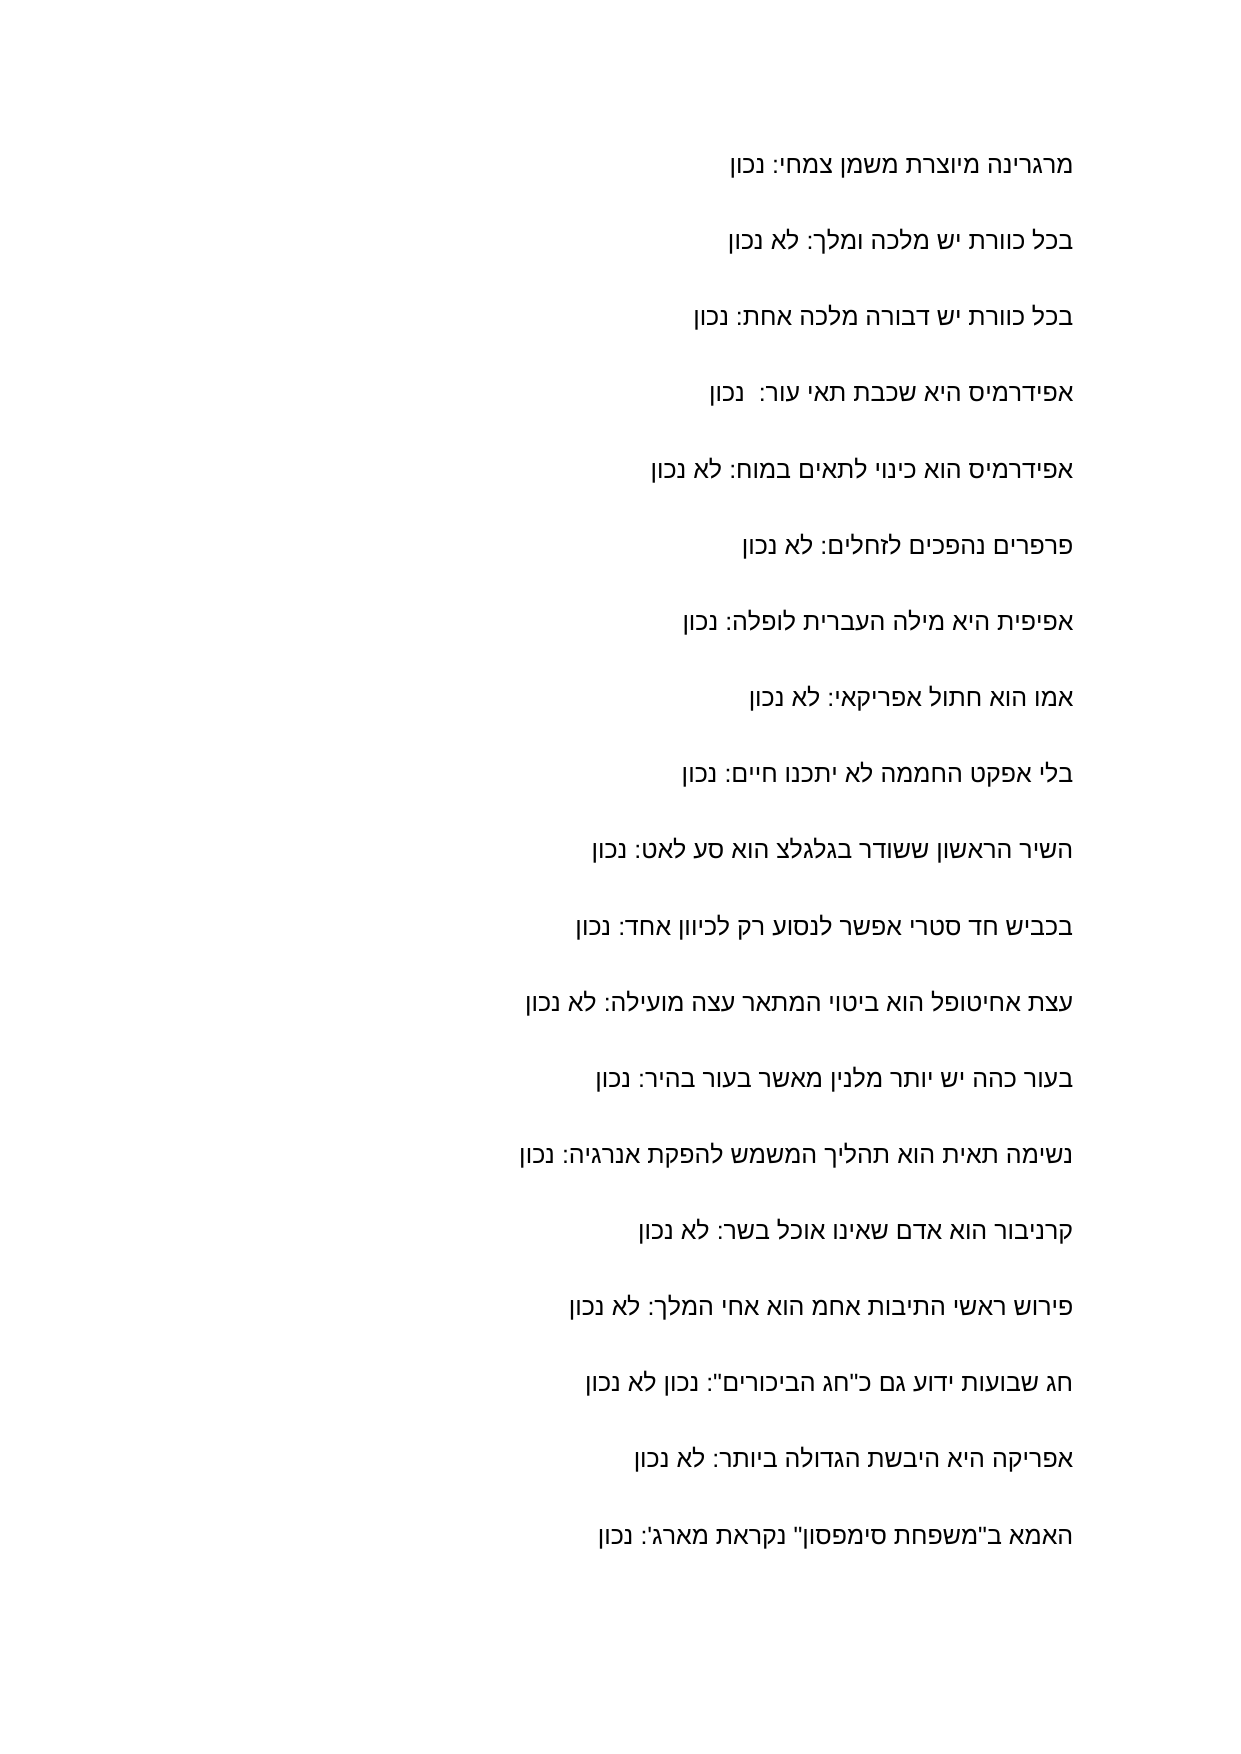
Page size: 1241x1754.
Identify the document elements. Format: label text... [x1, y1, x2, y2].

text אפריקה היא היבשת הגדולה ביותר: לא נכון [167, 1444, 1073, 1473]
text פרפרים נהפכים לזחלים: לא נכון [167, 531, 1073, 559]
text פירוש ראשי התיבות אחמ הוא אחי המלך: לא נכון [167, 1292, 1073, 1321]
text אפיפית היא מילה העברית לופלה: נכון [167, 607, 1073, 636]
text מרגרינה מיוצרת משמן צמחי: נכון [167, 150, 1073, 179]
text האמא ב"משפחת סימפסון" נקראת מארג': נכון [167, 1521, 1073, 1549]
text חג שבועות ידוע גם כ"חג הביכורים": נכון לא נכון [167, 1368, 1073, 1397]
text אפידרמיס הוא כינוי לתאים במוח: לא נכון [167, 454, 1073, 483]
text בעור כהה יש יותר מלנין מאשר בעור בהיר: נכון [167, 1064, 1073, 1092]
text עצת אחיטופל הוא ביטוי המתאר עצה מועילה: לא נכון [167, 988, 1073, 1016]
text בכביש חד סטרי אפשר לנסוע רק לכיוון אחד: נכון [167, 911, 1073, 940]
text אפידרמיס היא שכבת תאי עור: נכון [167, 378, 1073, 407]
text אמו הוא חתול אפריקאי: לא נכון [167, 683, 1073, 712]
text קרניבור הוא אדם שאינו אוכל בשר: לא נכון [167, 1216, 1073, 1245]
text בלי אפקט החממה לא יתכנו חיים: נכון [167, 759, 1073, 788]
text נשימה תאית הוא תהליך המשמש להפקת אנרגיה: נכון [167, 1140, 1073, 1169]
text בכל כוורת יש מלכה ומלך: לא נכון [167, 226, 1073, 255]
text השיר הראשון ששודר בגלגלצ הוא סע לאט: נכון [167, 835, 1073, 864]
text בכל כוורת יש דבורה מלכה אחת: נכון [167, 302, 1073, 331]
